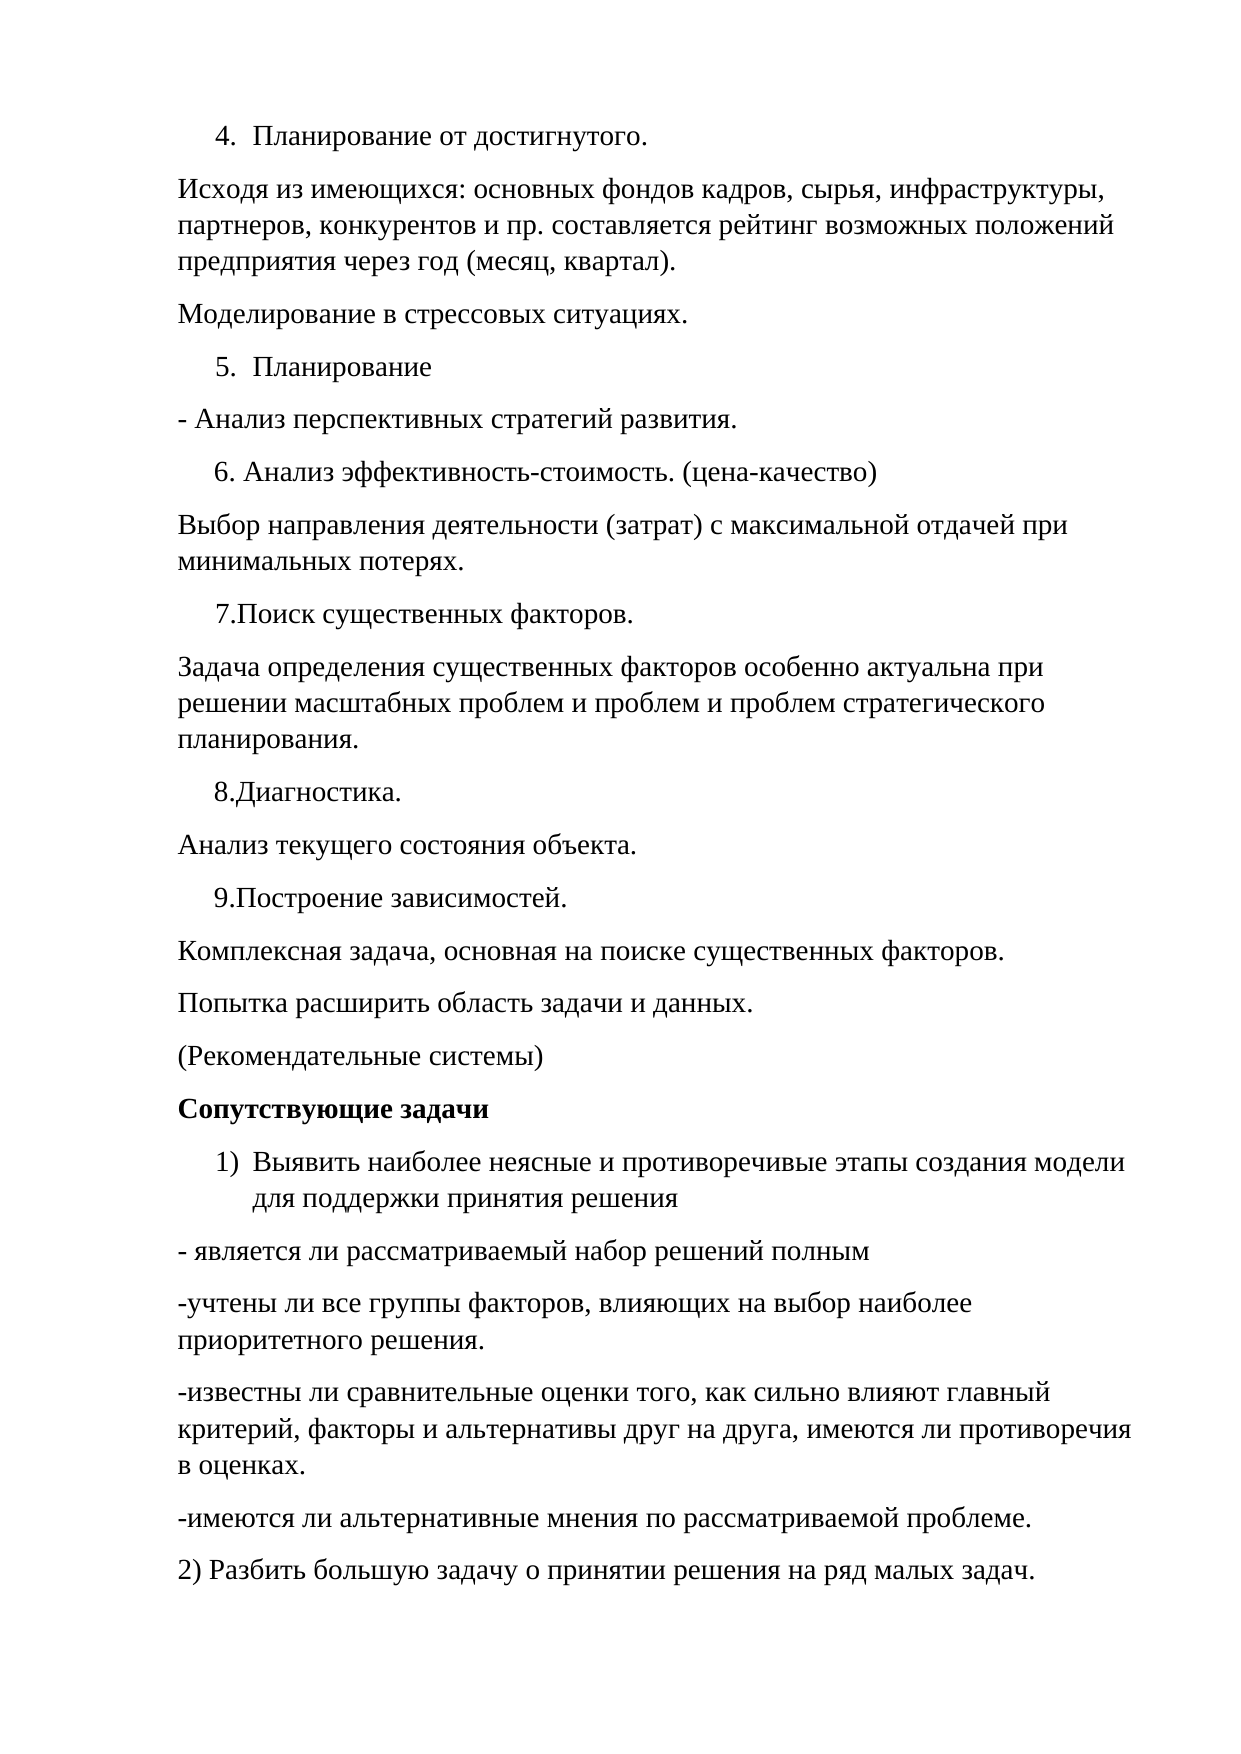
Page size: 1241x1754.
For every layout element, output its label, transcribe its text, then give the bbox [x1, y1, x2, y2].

text -имеются ли альтернативные мнения по рассматриваемой проблеме. [177, 1500, 1152, 1533]
text 8.Диагностика. [177, 774, 1152, 808]
text Исходя из имеющихся: основных фондов кадров, сырья, инфраструктуры, партнеров, конкурентов и пр. составляется рейтинг возможных положений предприятия через год (месяц, квартал). [177, 171, 1152, 277]
text Моделирование в стрессовых ситуациях. [177, 296, 1152, 329]
text Сопутствующие задачи [177, 1091, 1152, 1124]
text 6. Анализ эффективность-стоимость. (цена-качество) [177, 454, 1152, 488]
text - является ли рассматриваемый набор решений полным [177, 1233, 1152, 1266]
list Планирование [215, 349, 1152, 382]
text 2) Разбить большую задачу о принятии решения на ряд малых задач. [177, 1552, 1152, 1586]
text 9.Построение зависимостей. [177, 880, 1152, 913]
list Планирование от достигнутого. [215, 118, 1152, 152]
text Задача определения существенных факторов особенно актуальна при решении масштабных проблем и проблем и проблем стратегического планирования. [177, 649, 1152, 755]
text Выбор направления деятельности (затрат) с максимальной отдачей при минимальных потерях. [177, 507, 1152, 577]
text Анализ текущего состояния объекта. [177, 827, 1152, 861]
text Попытка расширить область задачи и данных. [177, 985, 1152, 1019]
text Комплексная задача, основная на поиске существенных факторов. [177, 933, 1152, 966]
text 7.Поиск существенных факторов. [215, 596, 1152, 630]
text - Анализ перспективных стратегий развития. [177, 402, 1152, 435]
text -известны ли сравнительные оценки того, как сильно влияют главный критерий, факторы и альтернативы друг на друга, имеются ли противоречия в оценках. [177, 1374, 1152, 1480]
text -учтены ли все группы факторов, влияющих на выбор наиболее приоритетного решения. [177, 1286, 1152, 1355]
list Выявить наиболее неясные и противоречивые этапы создания модели для поддержки принятия решения [215, 1144, 1152, 1213]
text (Рекомендательные системы) [177, 1038, 1152, 1072]
